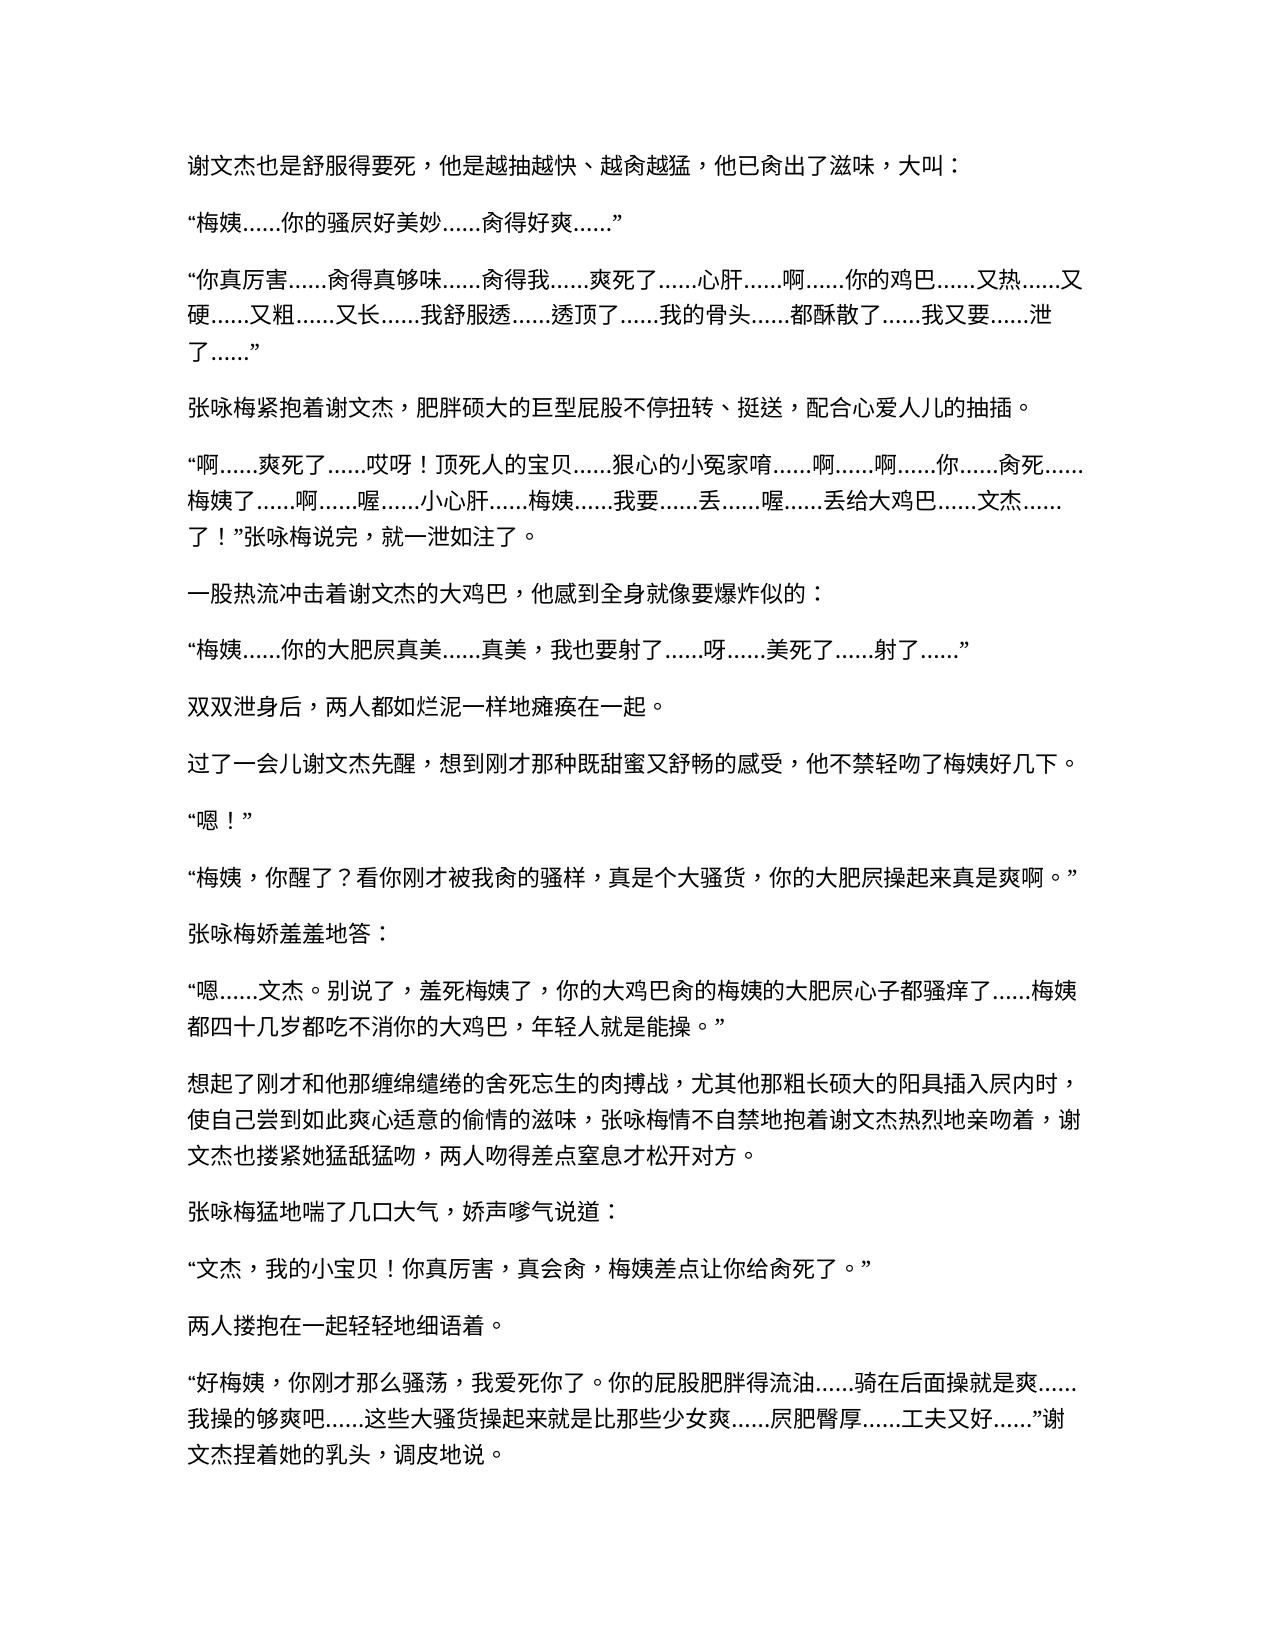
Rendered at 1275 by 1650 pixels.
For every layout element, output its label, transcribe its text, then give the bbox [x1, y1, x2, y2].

text 想起了刚才和他那缠绵缱绻的舍死忘生的肉搏战，尤其他那粗长硕大的阳具插入屄内时，使自己尝到如此爽心适意的偷情的滋味，张咏梅情不自禁地抱着谢文杰热烈地亲吻着，谢文杰也搂紧她猛舐猛吻，两人吻得差点窒息才松开对方。 [187, 1068, 1087, 1171]
text “嗯！” [187, 805, 1087, 836]
text 双双泄身后，两人都如烂泥一样地瘫痪在一起。 [187, 691, 1087, 722]
text 过了一会儿谢文杰先醒，想到刚才那种既甜蜜又舒畅的感受，他不禁轻吻了梅姨好几下。 [187, 748, 1087, 779]
text 张咏梅娇羞羞地答： [187, 918, 1087, 949]
text “啊……爽死了……哎呀！顶死人的宝贝……狠心的小冤家唷……啊……啊……你……肏死……梅姨了……啊……喔……小心肝……梅姨……我要……丢……喔……丢给大鸡巴……文杰……了！”张咏梅说完，就一泄如注了。 [187, 449, 1087, 552]
text “你真厉害……肏得真够味……肏得我……爽死了……心肝……啊……你的鸡巴……又热……又硬……又粗……又长……我舒服透……透顶了……我的骨头……都酥散了……我又要……泄了……” [187, 263, 1087, 367]
text 一股热流冲击着谢文杰的大鸡巴，他感到全身就像要爆炸似的： [187, 578, 1087, 609]
text “嗯……文杰。别说了，羞死梅姨了，你的大鸡巴肏的梅姨的大肥屄心子都骚痒了……梅姨都四十几岁都吃不消你的大鸡巴，年轻人就是能操。” [187, 975, 1087, 1042]
text “好梅姨，你刚才那么骚荡，我爱死你了。你的屁股肥胖得流油……骑在后面操就是爽……我操的够爽吧……这些大骚货操起来就是比那些少女爽……屄肥臀厚……工夫又好……”谢文杰捏着她的乳头，调皮地说。 [187, 1367, 1087, 1470]
text “梅姨，你醒了？看你刚才被我肏的骚样，真是个大骚货，你的大肥屄操起来真是爽啊。” [187, 861, 1087, 893]
text 张咏梅猛地喘了几口大气，娇声嗲气说道： [187, 1196, 1087, 1228]
text 两人搂抱在一起轻轻地细语着。 [187, 1310, 1087, 1341]
text “梅姨……你的大肥屄真美……真美，我也要射了……呀……美死了……射了……” [187, 634, 1087, 666]
text “文杰，我的小宝贝！你真厉害，真会肏，梅姨差点让你给肏死了。” [187, 1253, 1087, 1284]
text 张咏梅紧抱着谢文杰，肥胖硕大的巨型屁股不停扭转、挺送，配合心爱人儿的抽插。 [187, 392, 1087, 423]
text “梅姨……你的骚屄好美妙……肏得好爽……” [187, 207, 1087, 238]
text 谢文杰也是舒服得要死，他是越抽越快、越肏越猛，他已肏出了滋味，大叫： [187, 150, 1087, 181]
